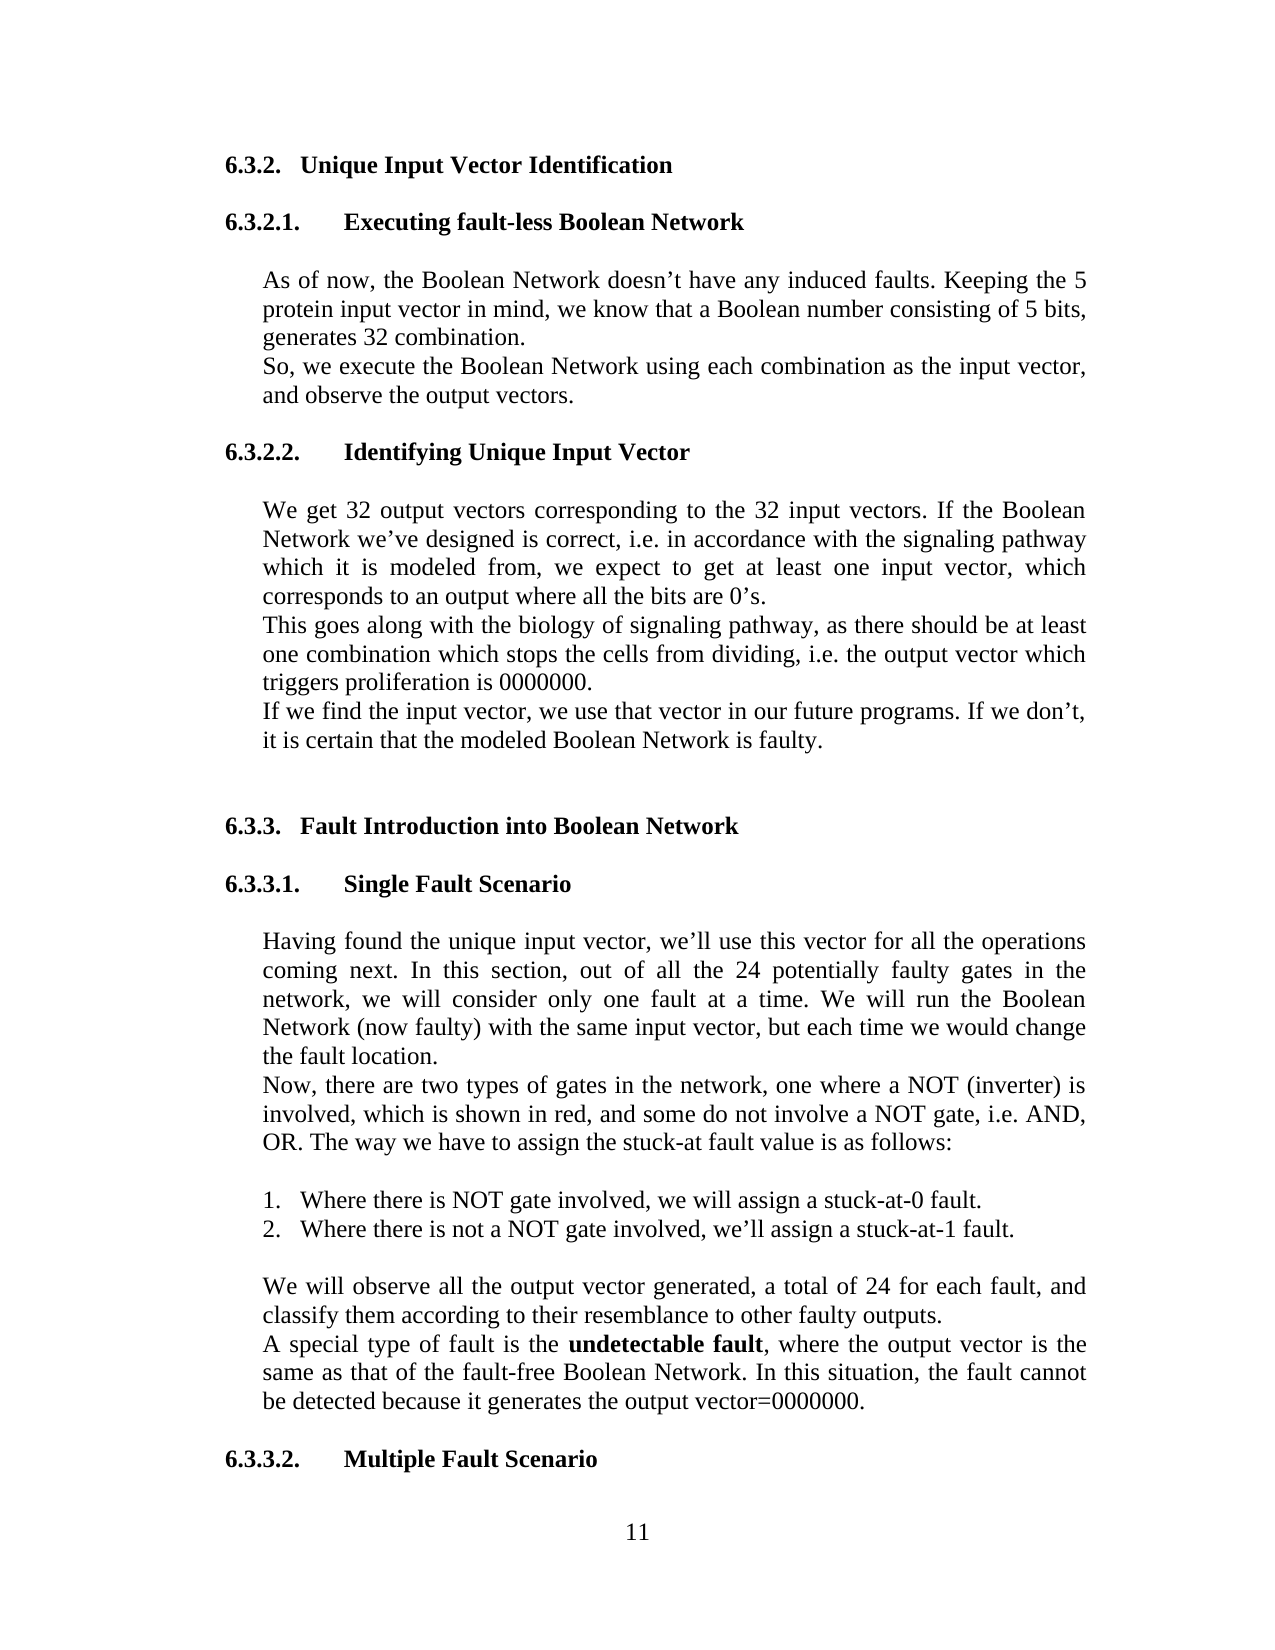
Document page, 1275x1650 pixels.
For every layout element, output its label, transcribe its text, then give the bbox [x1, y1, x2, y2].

text A special type of fault is the undetectable fault, where the output vector is the same as that of the fault-free Boolean Network. In this situation, the fault cannot be detected because it generates the output vector=0000000. [262, 1329, 1087, 1415]
list Multiple Fault Scenario [225, 1444, 1087, 1472]
list Fault Introduction into Boolean Network [225, 811, 1087, 840]
list Identifying Unique Input Vector [225, 437, 1087, 466]
list Executing fault-less Boolean Network [225, 207, 1087, 236]
list Where there is not a NOT gate involved, we’ll assign a stuck-at-1 fault. [262, 1214, 1087, 1242]
text Now, there are two types of gates in the network, one where a NOT (inverter) is involved, which is shown in red, and some do not involve a NOT gate, i.e. AND, OR. The way we have to assign the stuck-at fault value is as follows: [262, 1070, 1087, 1156]
list Single Fault Scenario [225, 869, 1087, 897]
text This goes along with the biology of signaling pathway, as there should be at least one combination which stops the cells from dividing, i.e. the output vector which triggers proliferation is 0000000. [262, 610, 1087, 696]
text We will observe all the output vector generated, a total of 24 for each fault, and classify them according to their resemblance to other faulty outputs. [262, 1271, 1087, 1329]
text So, we execute the Boolean Network using each combination as the input vector, and observe the output vectors. [262, 351, 1087, 409]
text As of now, the Boolean Network doesn’t have any induced faults. Keeping the 5 protein input vector in mind, we know that a Boolean number consisting of 5 bits, generates 32 combination. [262, 265, 1087, 351]
list Where there is NOT gate involved, we will assign a stuck-at-0 fault. [262, 1185, 1087, 1214]
text We get 32 output vectors corresponding to the 32 input vectors. If the Boolean Network we’ve designed is correct, i.e. in accordance with the signaling pathway which it is modeled from, we expect to get at least one input vector, which corresponds to an output where all the bits are 0’s. [262, 495, 1087, 610]
text If we find the input vector, we use that vector in our future programs. If we don’t, it is certain that the modeled Boolean Network is faulty. [262, 696, 1087, 754]
list Unique Input Vector Identification [225, 150, 1087, 179]
text Having found the unique input vector, we’ll use this vector for all the operations coming next. In this section, out of all the 24 potentially faulty gates in the network, we will consider only one fault at a time. We will run the Boolean Network (now faulty) with the same input vector, but each time we would change the fault location. [262, 926, 1087, 1070]
